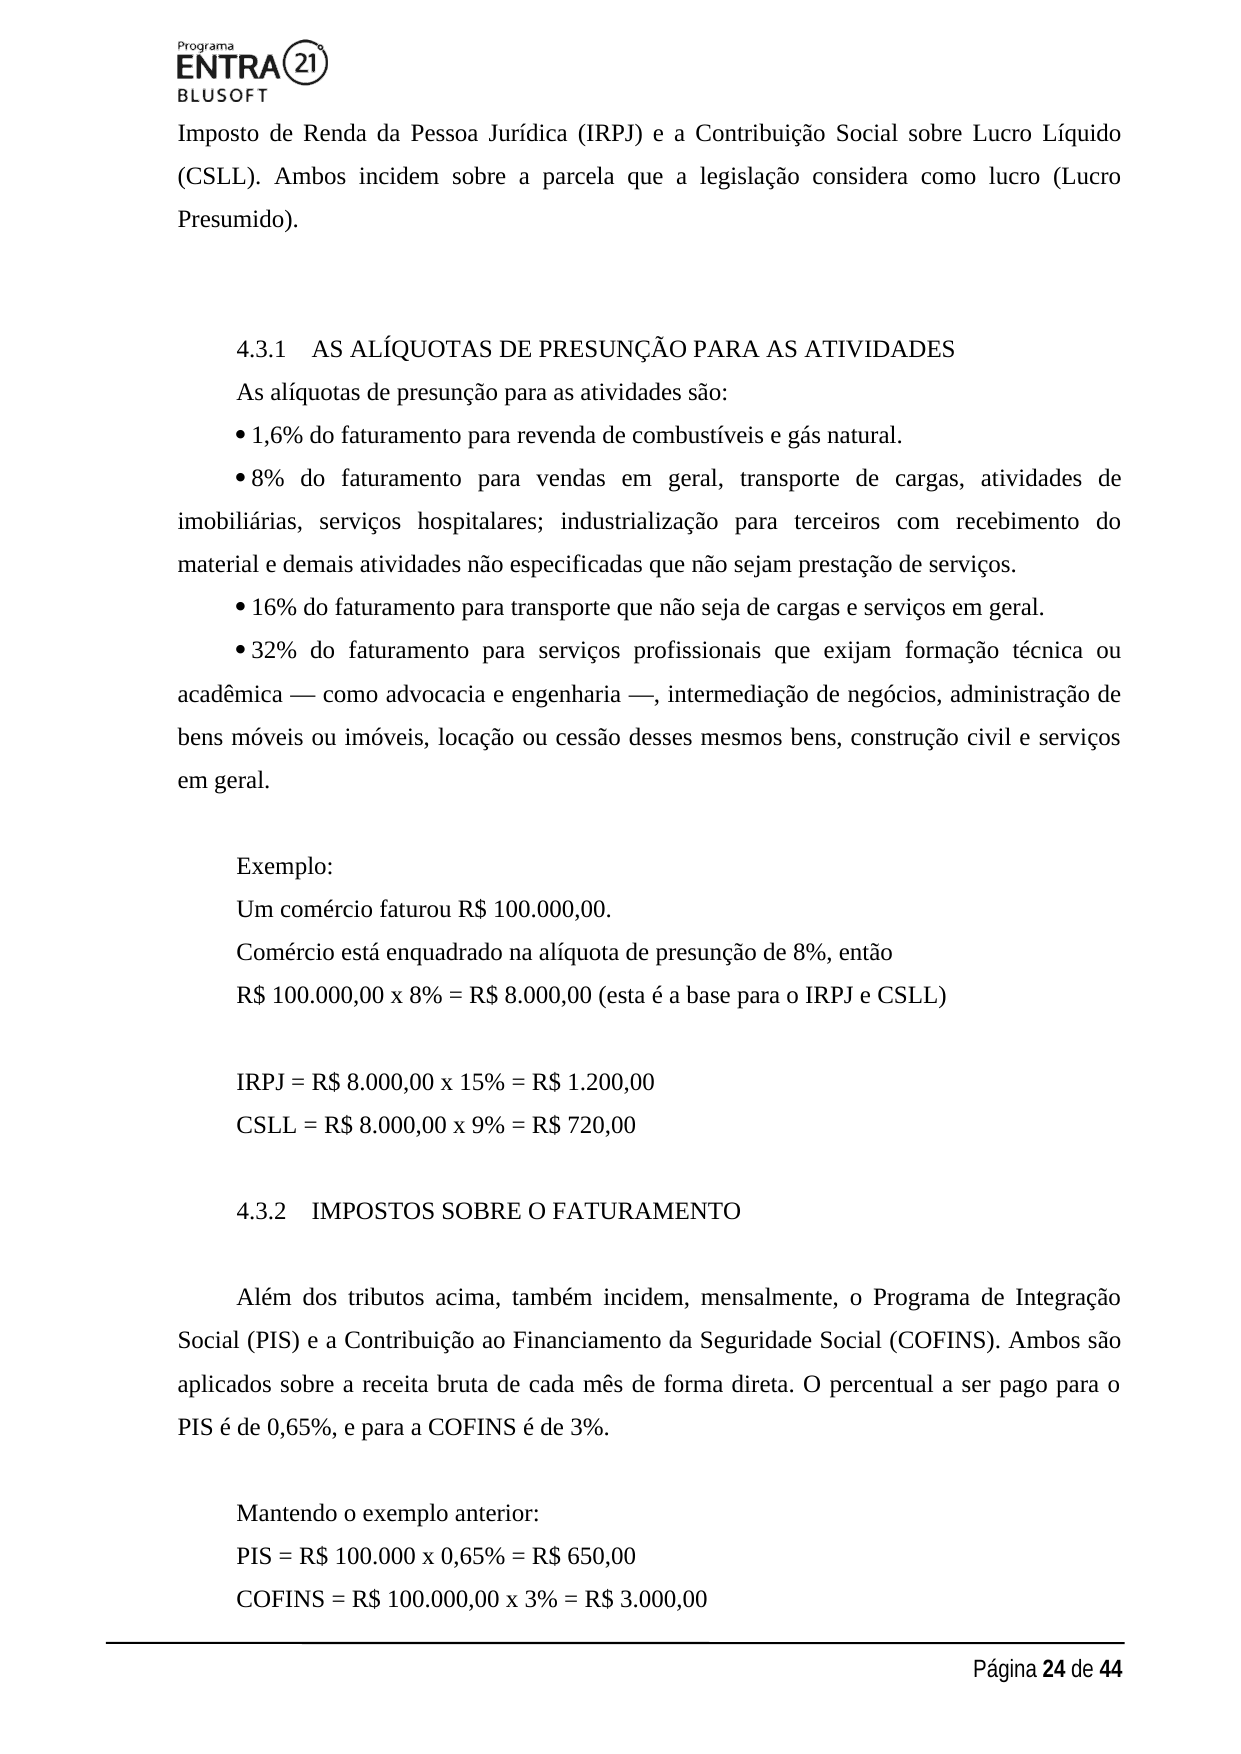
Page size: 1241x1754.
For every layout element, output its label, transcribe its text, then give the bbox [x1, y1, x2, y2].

text IRPJ = R$ 8.000,00 x 15% = R$ 1.200,00 [177, 1067, 1122, 1096]
text COFINS = R$ 100.000,00 x 3% = R$ 3.000,00 [177, 1584, 1122, 1613]
text PIS = R$ 100.000 x 0,65% = R$ 650,00 [177, 1541, 1122, 1570]
text Um comércio faturou R$ 100.000,00. [177, 894, 1122, 923]
text Exemplo: [177, 851, 1122, 880]
text As alíquotas de presunção para as atividades são: [177, 377, 1122, 406]
list AS ALÍQUOTAS DE PRESUNÇÃO PARA AS ATIVIDADES [236, 334, 1122, 362]
list 8% do faturamento para vendas em geral, transporte de cargas, atividades de imobiliárias, serviços hospitalares; industrialização para terceiros com recebimento do material e demais atividades não especificadas que não sejam prestação de serviços. [177, 463, 1122, 578]
list 1,6% do faturamento para revenda de combustíveis e gás natural. [177, 420, 1122, 449]
text Além dos tributos acima, também incidem, mensalmente, o Programa de Integração Social (PIS) e a Contribuição ao Financiamento da Seguridade Social (COFINS). Ambos são aplicados sobre a receita bruta de cada mês de forma direta. O percentual a ser pago para o PIS é de 0,65%, e para a COFINS é de 3%. [177, 1282, 1122, 1441]
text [177, 118, 1122, 233]
text Comércio está enquadrado na alíquota de presunção de 8%, então [177, 937, 1122, 966]
text Mantendo o exemplo anterior: [177, 1498, 1122, 1527]
list 16% do faturamento para transporte que não seja de cargas e serviços em geral. [177, 592, 1122, 621]
text R$ 100.000,00 x 8% = R$ 8.000,00 (esta é a base para o IRPJ e CSLL) [177, 981, 1122, 1009]
list IMPOSTOS SOBRE O FATURAMENTO [236, 1196, 1122, 1225]
text CSLL = R$ 8.000,00 x 9% = R$ 720,00 [177, 1110, 1122, 1139]
list 32% do faturamento para serviços profissionais que exijam formação técnica ou acadêmica — como advocacia e engenharia —, intermediação de negócios, administração de bens móveis ou imóveis, locação ou cessão desses mesmos bens, construção civil e serviços em geral. [177, 636, 1122, 794]
